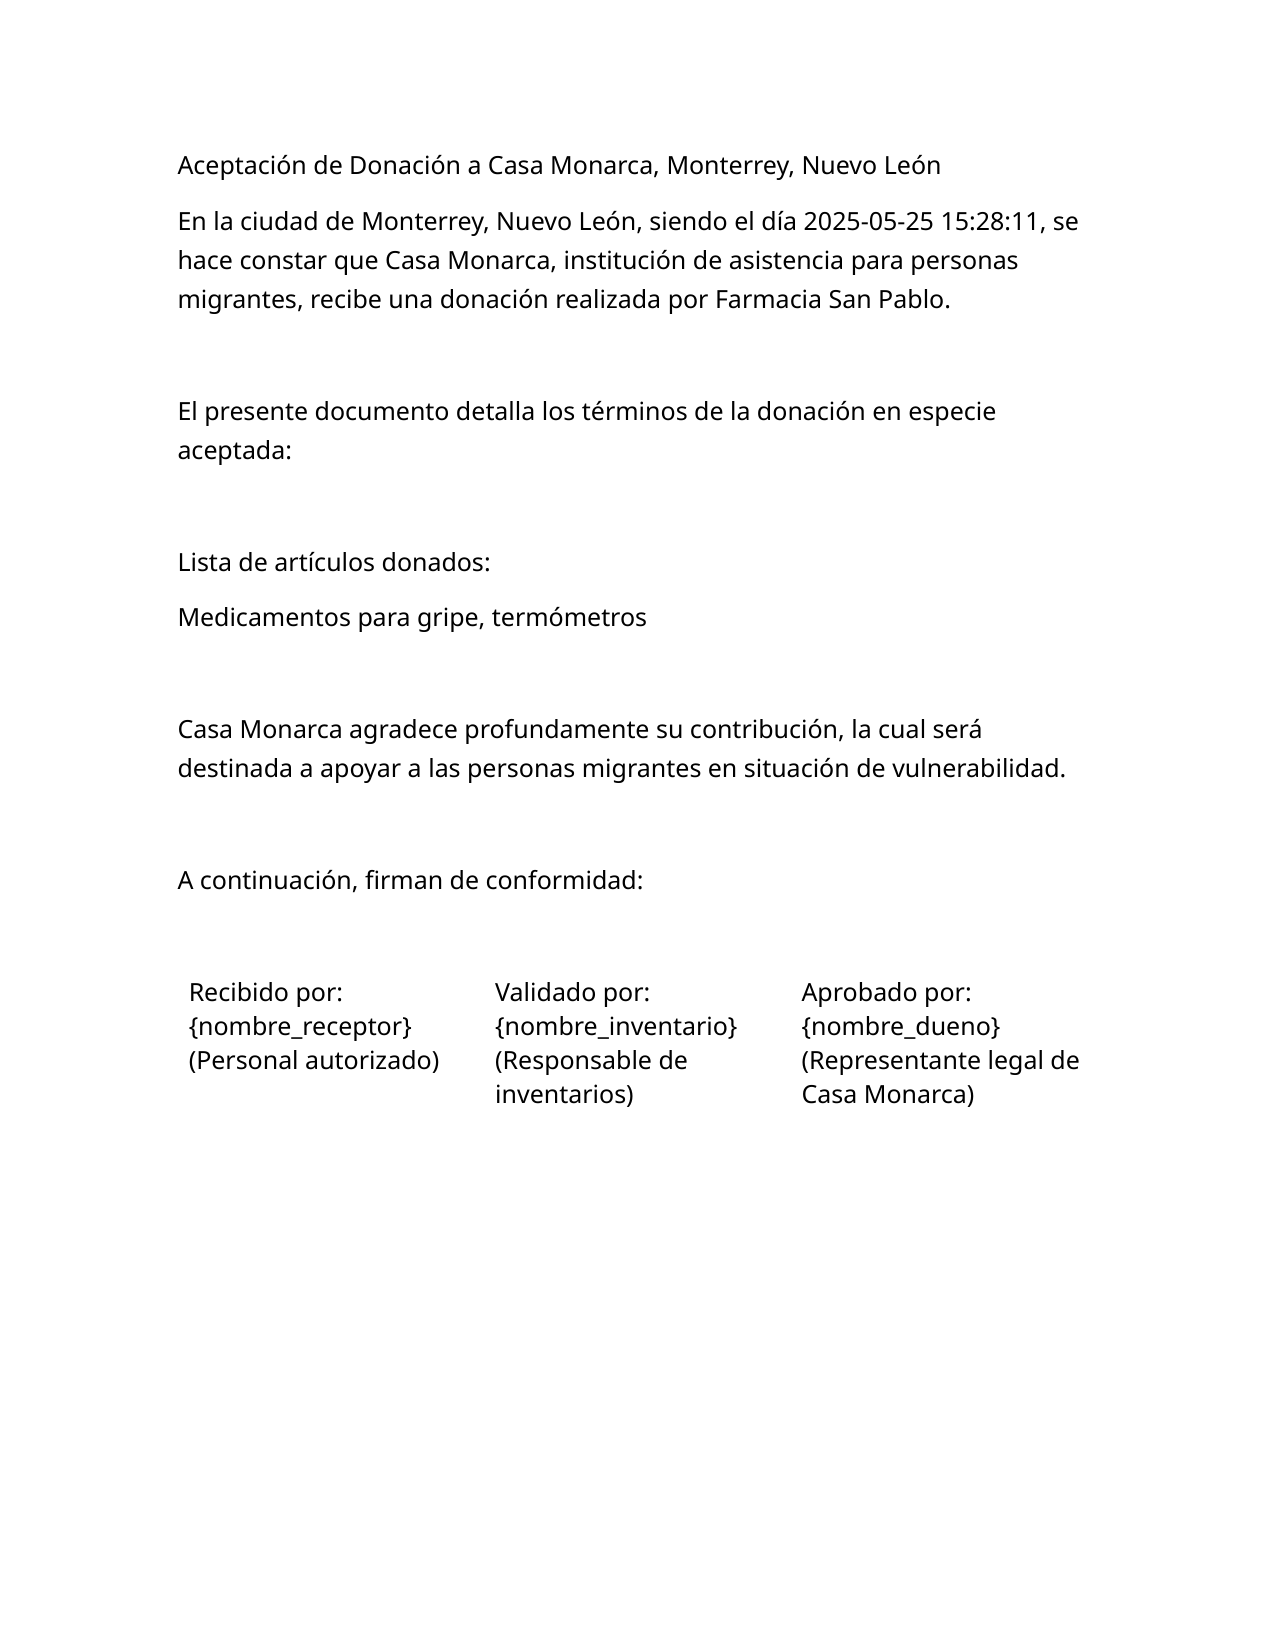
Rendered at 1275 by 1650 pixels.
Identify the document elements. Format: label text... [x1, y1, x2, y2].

table_header Validado por: {nombre_inventario} (Responsable de inventarios) [484, 974, 790, 1111]
table_header Aprobado por: {nombre_dueno} (Representante legal de Casa Monarca) [790, 974, 1097, 1111]
text Lista de artículos donados: [177, 544, 1098, 578]
text Aceptación de Donación a Casa Monarca, Monterrey, Nuevo León [177, 148, 1098, 182]
text A continuación, firman de conformidad: [177, 863, 1098, 897]
text El presente documento detalla los términos de la donación en especie aceptada: [177, 393, 1098, 467]
text Medicamentos para gripe, termómetros [177, 600, 1098, 634]
text Casa Monarca agradece profundamente su contribución, la cual será destinada a apoyar a las personas migrantes en situación de vulnerabilidad. [177, 712, 1098, 785]
text En la ciudad de Monterrey, Nuevo León, siendo el día 2025-05-25 15:28:11, se hace constar que Casa Monarca, institución de asistencia para personas migrantes, recibe una donación realizada por Farmacia San Pablo. [177, 203, 1098, 316]
table_header Recibido por: {nombre_receptor} (Personal autorizado) [177, 974, 484, 1111]
